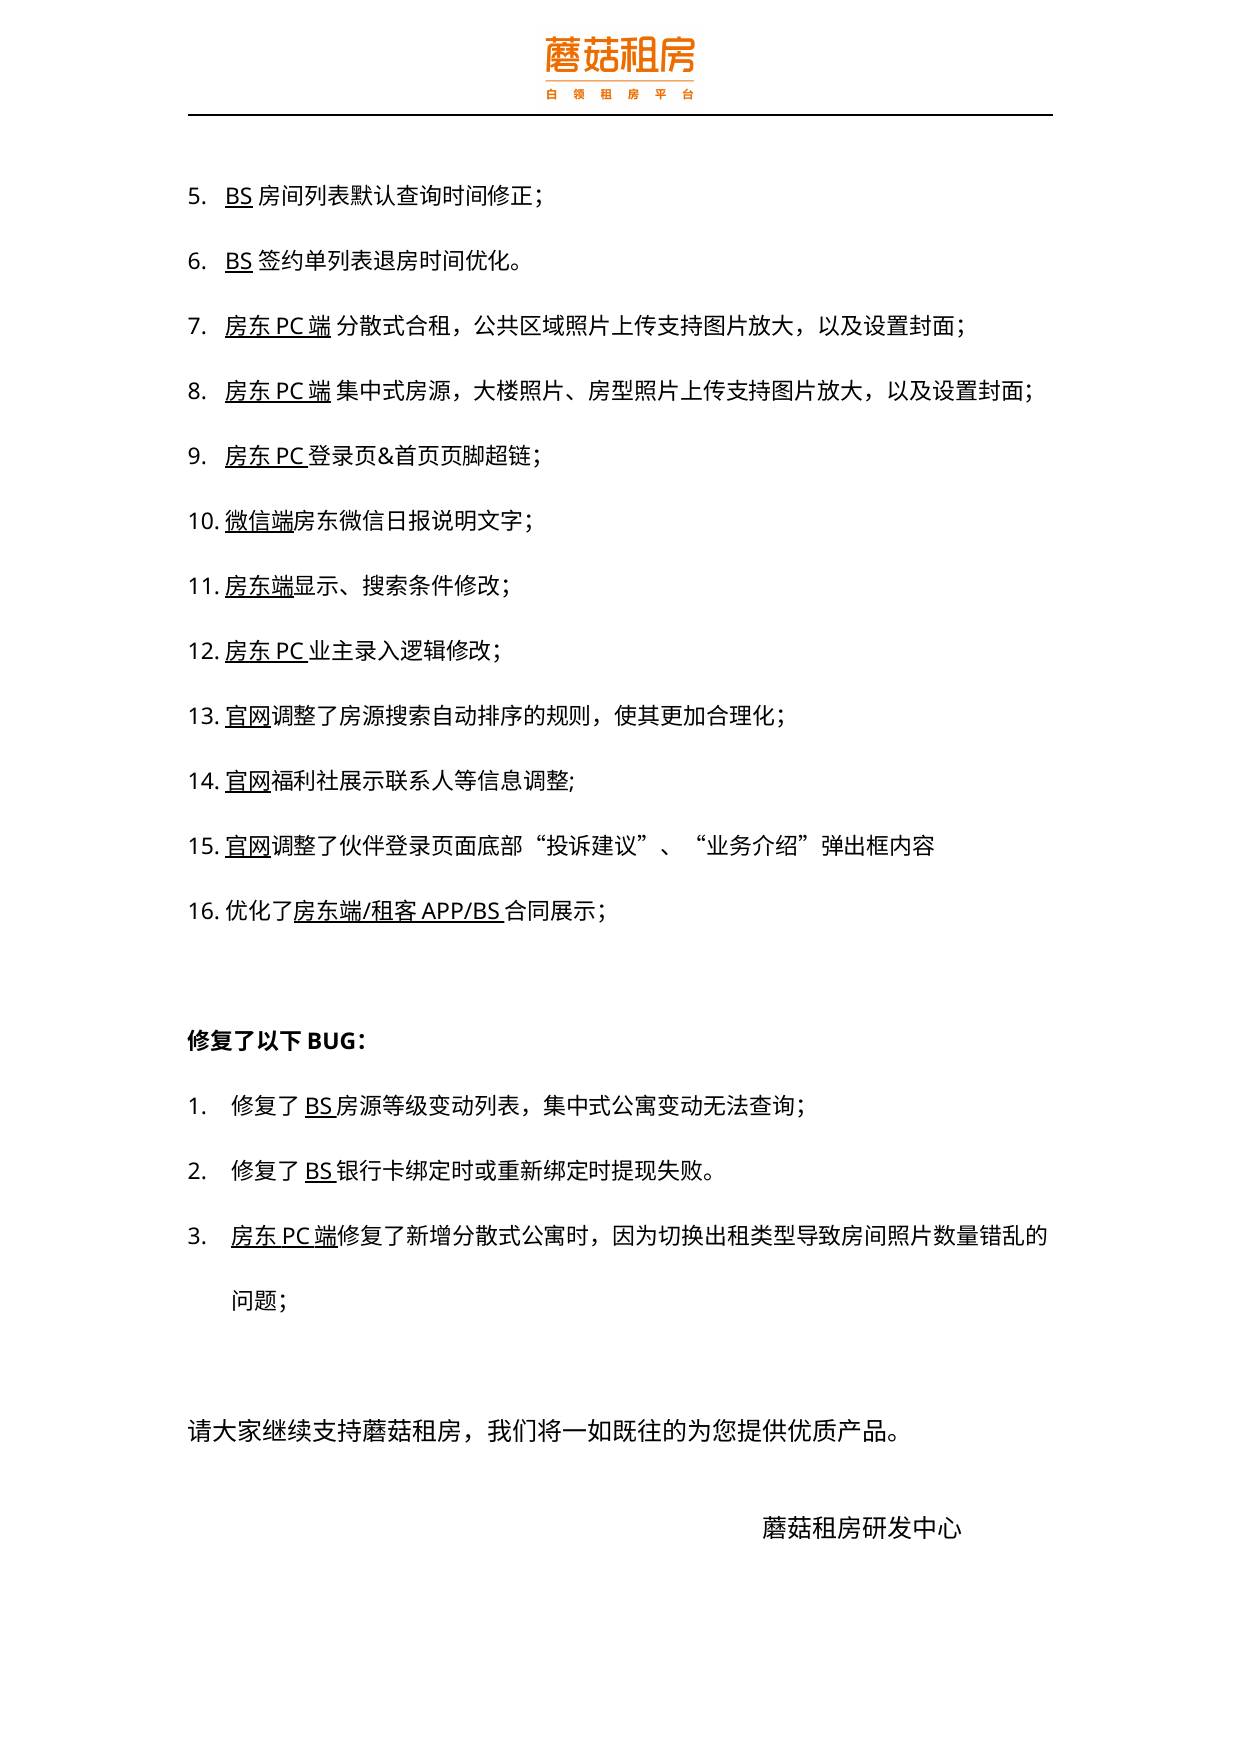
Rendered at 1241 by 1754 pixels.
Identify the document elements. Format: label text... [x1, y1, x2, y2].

list 房东PC业主录入逻辑修改； [187, 617, 1053, 682]
list 优化了房东端/租客APP/BS合同展示； [187, 877, 1053, 942]
list BS 房间列表默认查询时间修正； [187, 162, 1053, 227]
list 房东PC端修复了新增分散式公寓时，因为切换出租类型导致房间照片数量错乱的问题； [187, 1202, 1053, 1332]
list 官网调整了房源搜索自动排序的规则，使其更加合理化； [187, 682, 1053, 747]
picture [535, 23, 705, 113]
list 微信端房东微信日报说明文字； [187, 487, 1053, 552]
text 修复了以下BUG： [187, 1007, 1053, 1072]
list 房东PC端 集中式房源，大楼照片、房型照片上传支持图片放大，以及设置封面； [187, 357, 1053, 422]
list 房东PC端 分散式合租，公共区域照片上传支持图片放大，以及设置封面； [187, 292, 1053, 357]
list BS 签约单列表退房时间优化。 [187, 227, 1053, 292]
list 修复了BS银行卡绑定时或重新绑定时提现失败。 [187, 1137, 1053, 1202]
list 官网福利社展示联系人等信息调整; [187, 747, 1053, 812]
list 修复了BS房源等级变动列表，集中式公寓变动无法查询； [187, 1072, 1053, 1137]
text 蘑菇租房研发中心 [187, 1494, 1053, 1559]
list 官网调整了伙伴登录页面底部“投诉建议”、“业务介绍”弹出框内容 [187, 812, 1053, 877]
list 房东端显示、搜索条件修改； [187, 552, 1053, 617]
text 请大家继续支持蘑菇租房，我们将一如既往的为您提供优质产品。 [187, 1397, 1053, 1462]
list 房东PC登录页&首页页脚超链； [187, 422, 1053, 487]
